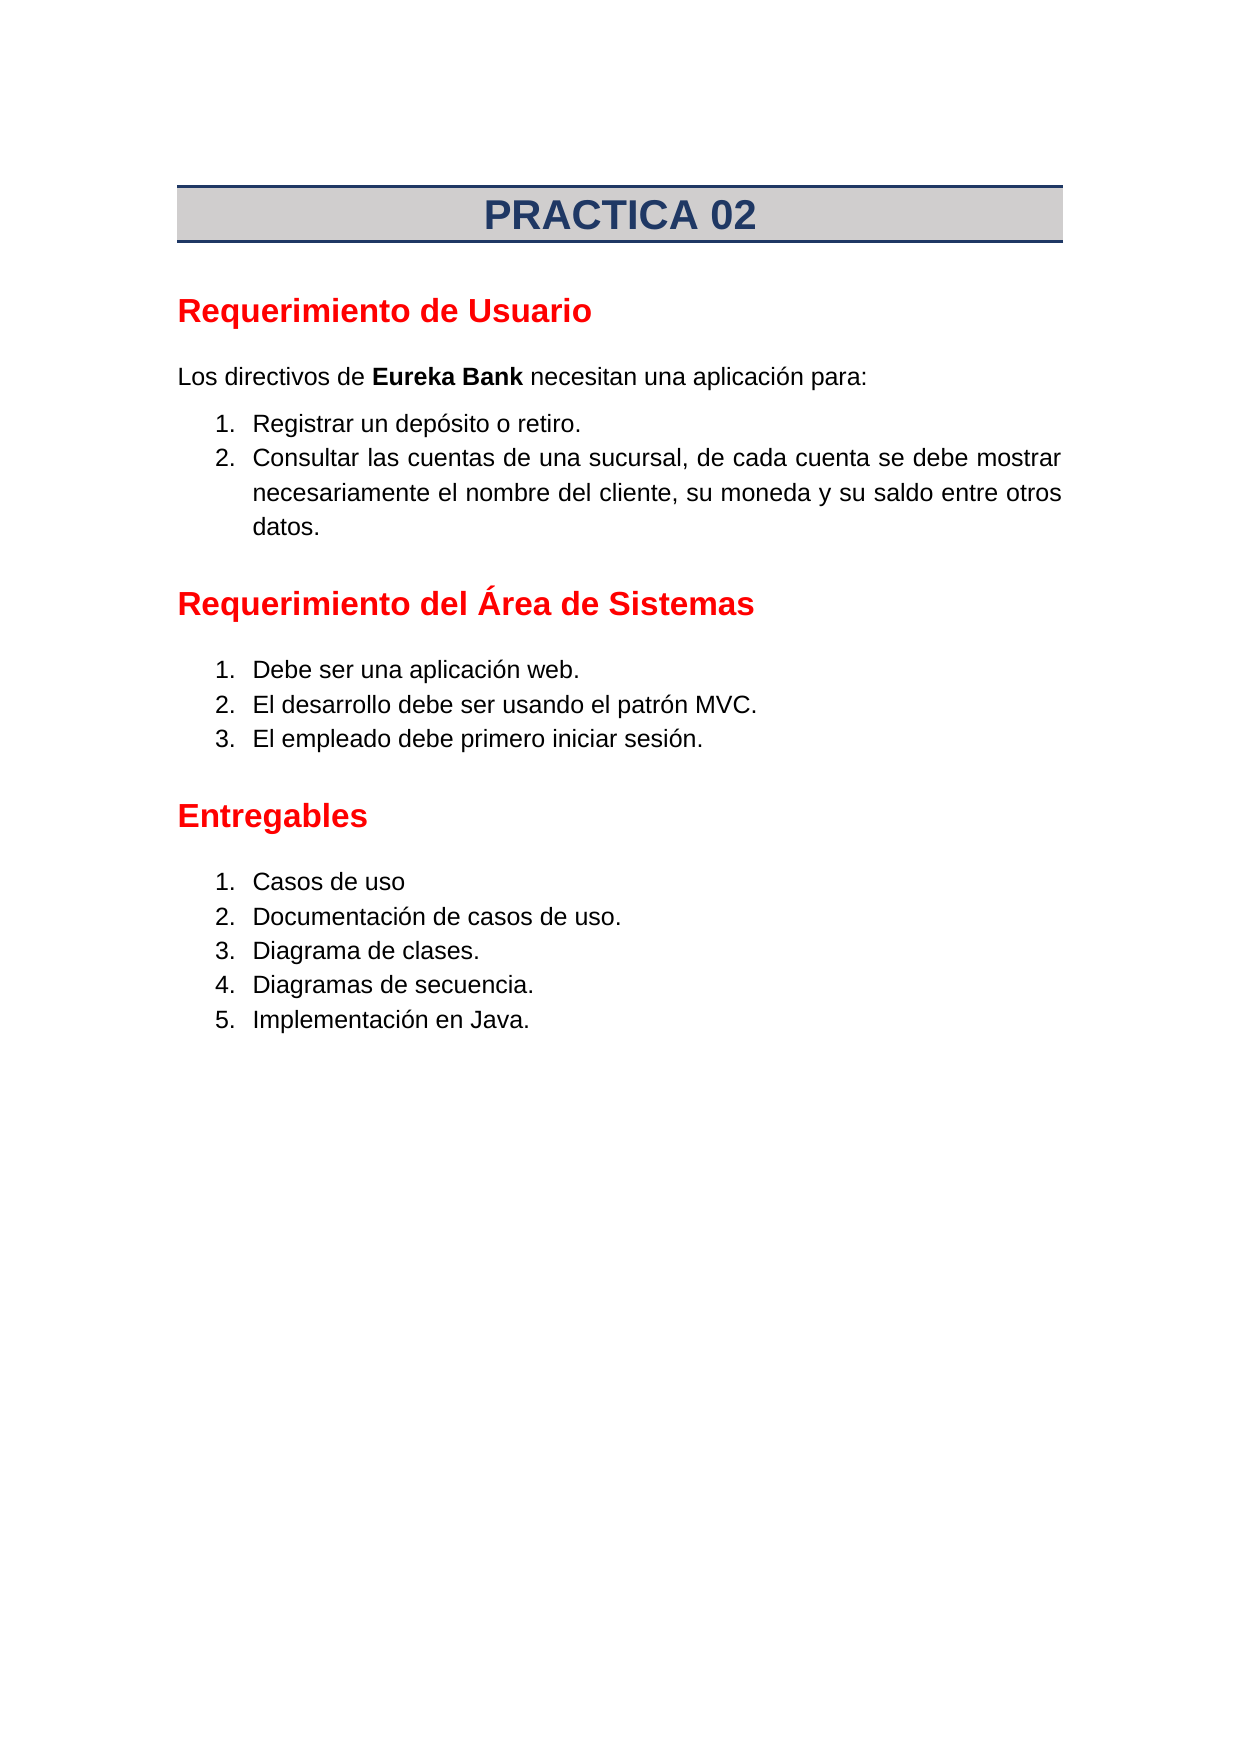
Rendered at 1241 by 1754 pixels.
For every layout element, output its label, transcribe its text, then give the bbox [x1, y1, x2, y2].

list Registrar un depósito o retiro. [215, 409, 1063, 437]
list Documentación de casos de uso. [215, 902, 1063, 930]
text PRACTICA 02 [177, 188, 1063, 240]
list Debe ser una aplicación web. [215, 655, 1063, 684]
list El desarrollo debe ser usando el patrón MVC. [215, 689, 1063, 718]
list Consultar las cuentas de una sucursal, de cada cuenta se debe mostrar necesariamente el nombre del cliente, su moneda y su saldo entre otros datos. [215, 443, 1063, 541]
list Diagrama de clases. [215, 936, 1063, 965]
subtitle Entregables [177, 796, 1063, 834]
list Implementación en Java. [215, 1005, 1063, 1034]
subtitle Requerimiento del Área de Sistemas [177, 584, 1063, 622]
list Casos de uso [215, 867, 1063, 896]
text Los directivos de Eureka Bank necesitan una aplicación para: [177, 362, 1063, 390]
list Diagramas de secuencia. [215, 971, 1063, 999]
subtitle Requerimiento de Usuario [177, 291, 1063, 329]
list El empleado debe primero iniciar sesión. [215, 724, 1063, 753]
